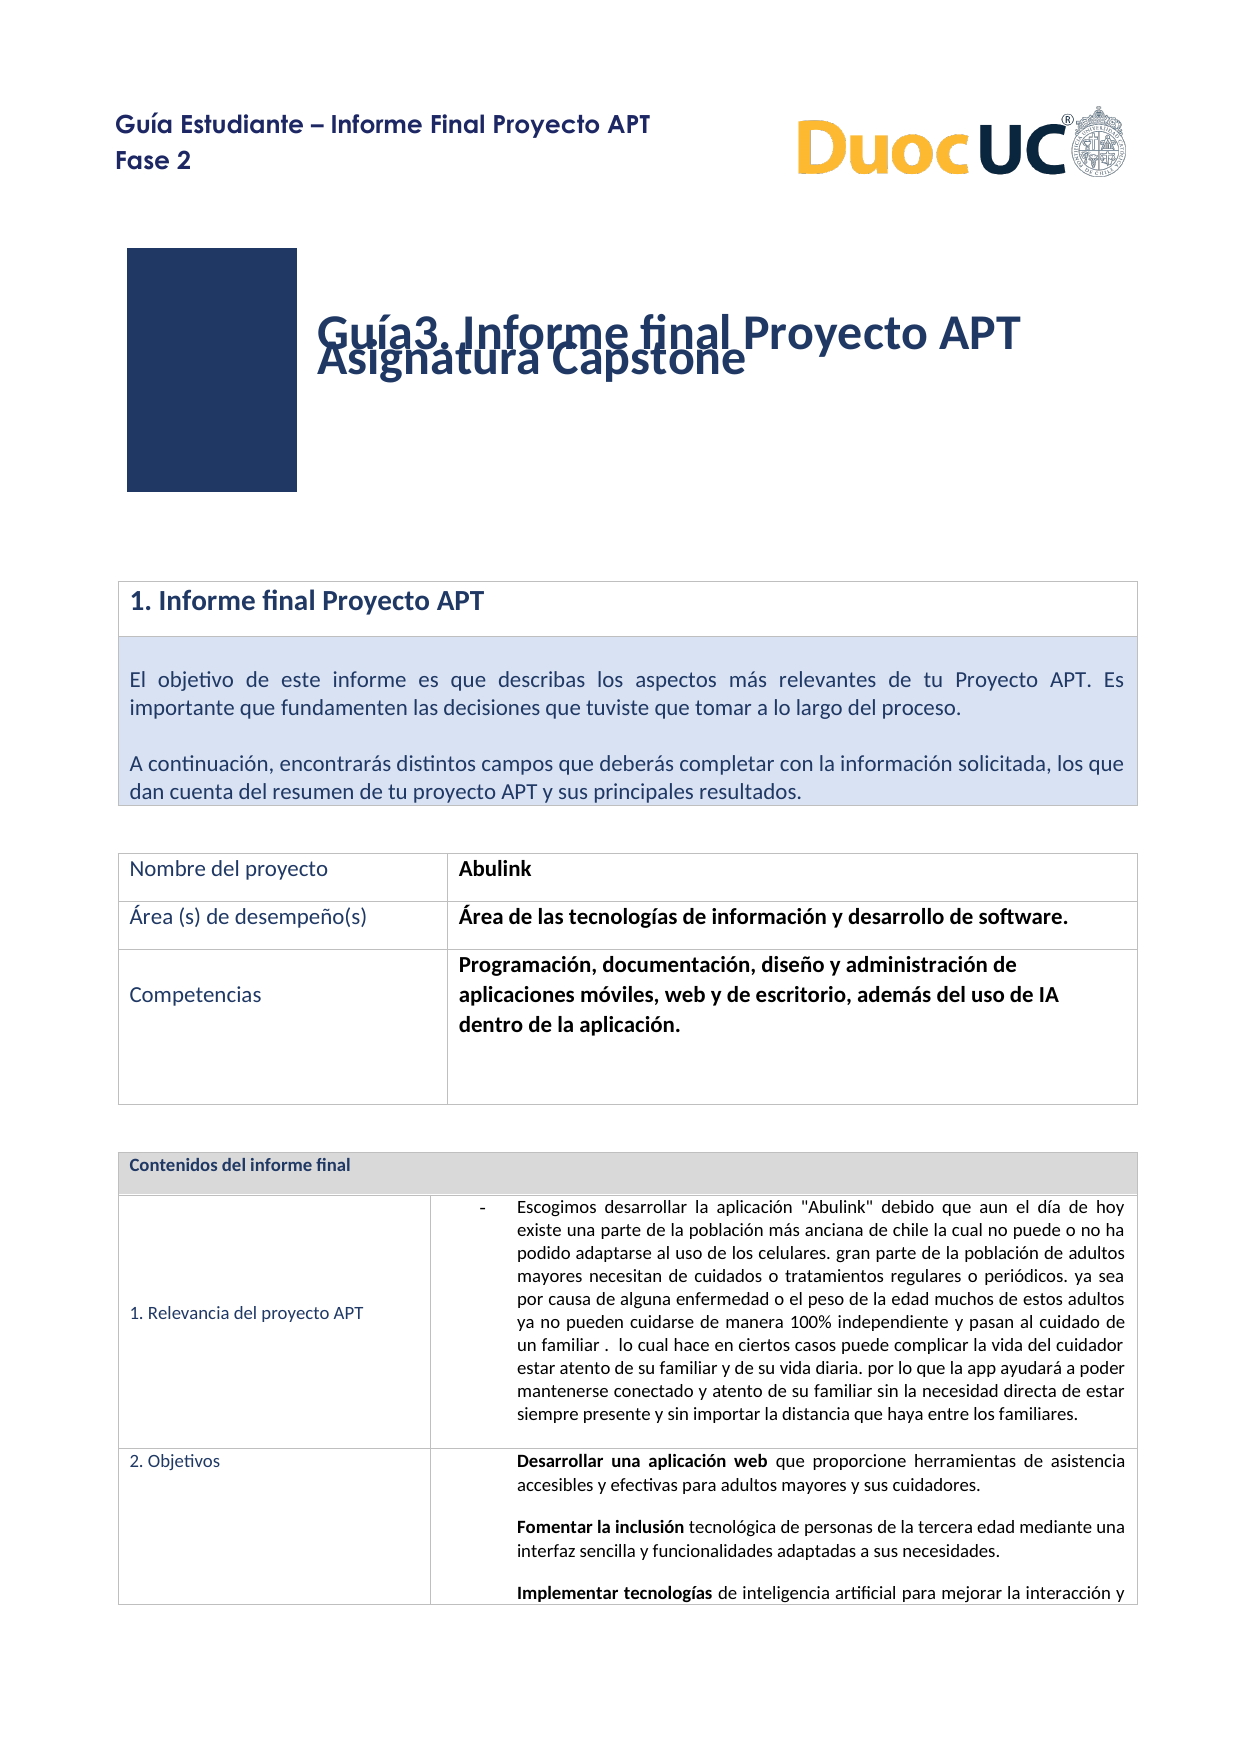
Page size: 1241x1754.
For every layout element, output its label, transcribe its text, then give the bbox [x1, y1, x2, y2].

picture [798, 106, 1126, 177]
table_header Abulink [448, 854, 1137, 901]
table_cell Programación, documentación, diseño y administración de aplicaciones móviles, web y de escritorio, además del uso de IA dentro de la aplicación. [448, 950, 1137, 1104]
table_cell El objetivo de este informe es que describas los aspectos más relevantes de tu Proyecto APT. Es importante que fundamenten las decisiones que tuviste que tomar a lo largo del proceso. A continuación, encontrarás distintos campos que deberás completar con la información solicitada, los que dan cuenta del resumen de tu proyecto APT y sus principales resultados. [119, 637, 1137, 805]
table_cell Área (s) de desempeño(s) [119, 902, 447, 949]
table_cell 2. Objetivos [119, 1449, 430, 1604]
table_cell Competencias [119, 950, 447, 1104]
table_cell 1. Relevancia del proyecto APT [119, 1196, 430, 1448]
table_header Contenidos del informe final [119, 1153, 1137, 1194]
table_header 1. Informe final Proyecto APT [119, 582, 1137, 636]
table_cell Área de las tecnologías de información y desarrollo de software. [448, 902, 1137, 949]
table_header Nombre del proyecto [119, 854, 447, 901]
table_cell Escogimos desarrollar la aplicación "Abulink" debido que aun el día de hoy existe una parte de la población más anciana de chile la cual no puede o no ha podido adaptarse al uso de los celulares. gran parte de la población de adultos mayores necesitan de cuidados o tratamientos regulares o periódicos. ya sea por causa de alguna enfermedad o el peso de la edad muchos de estos adultos ya no pueden cuidarse de manera 100% independiente y pasan al cuidado de un familiar . lo cual hace en ciertos casos puede complicar la vida del cuidador estar atento de su familiar y de su vida diaria. por lo que la app ayudará a poder mantenerse conectado y atento de su familiar sin la necesidad directa de estar siempre presente y sin importar la distancia que haya entre los familiares. [431, 1196, 1137, 1448]
